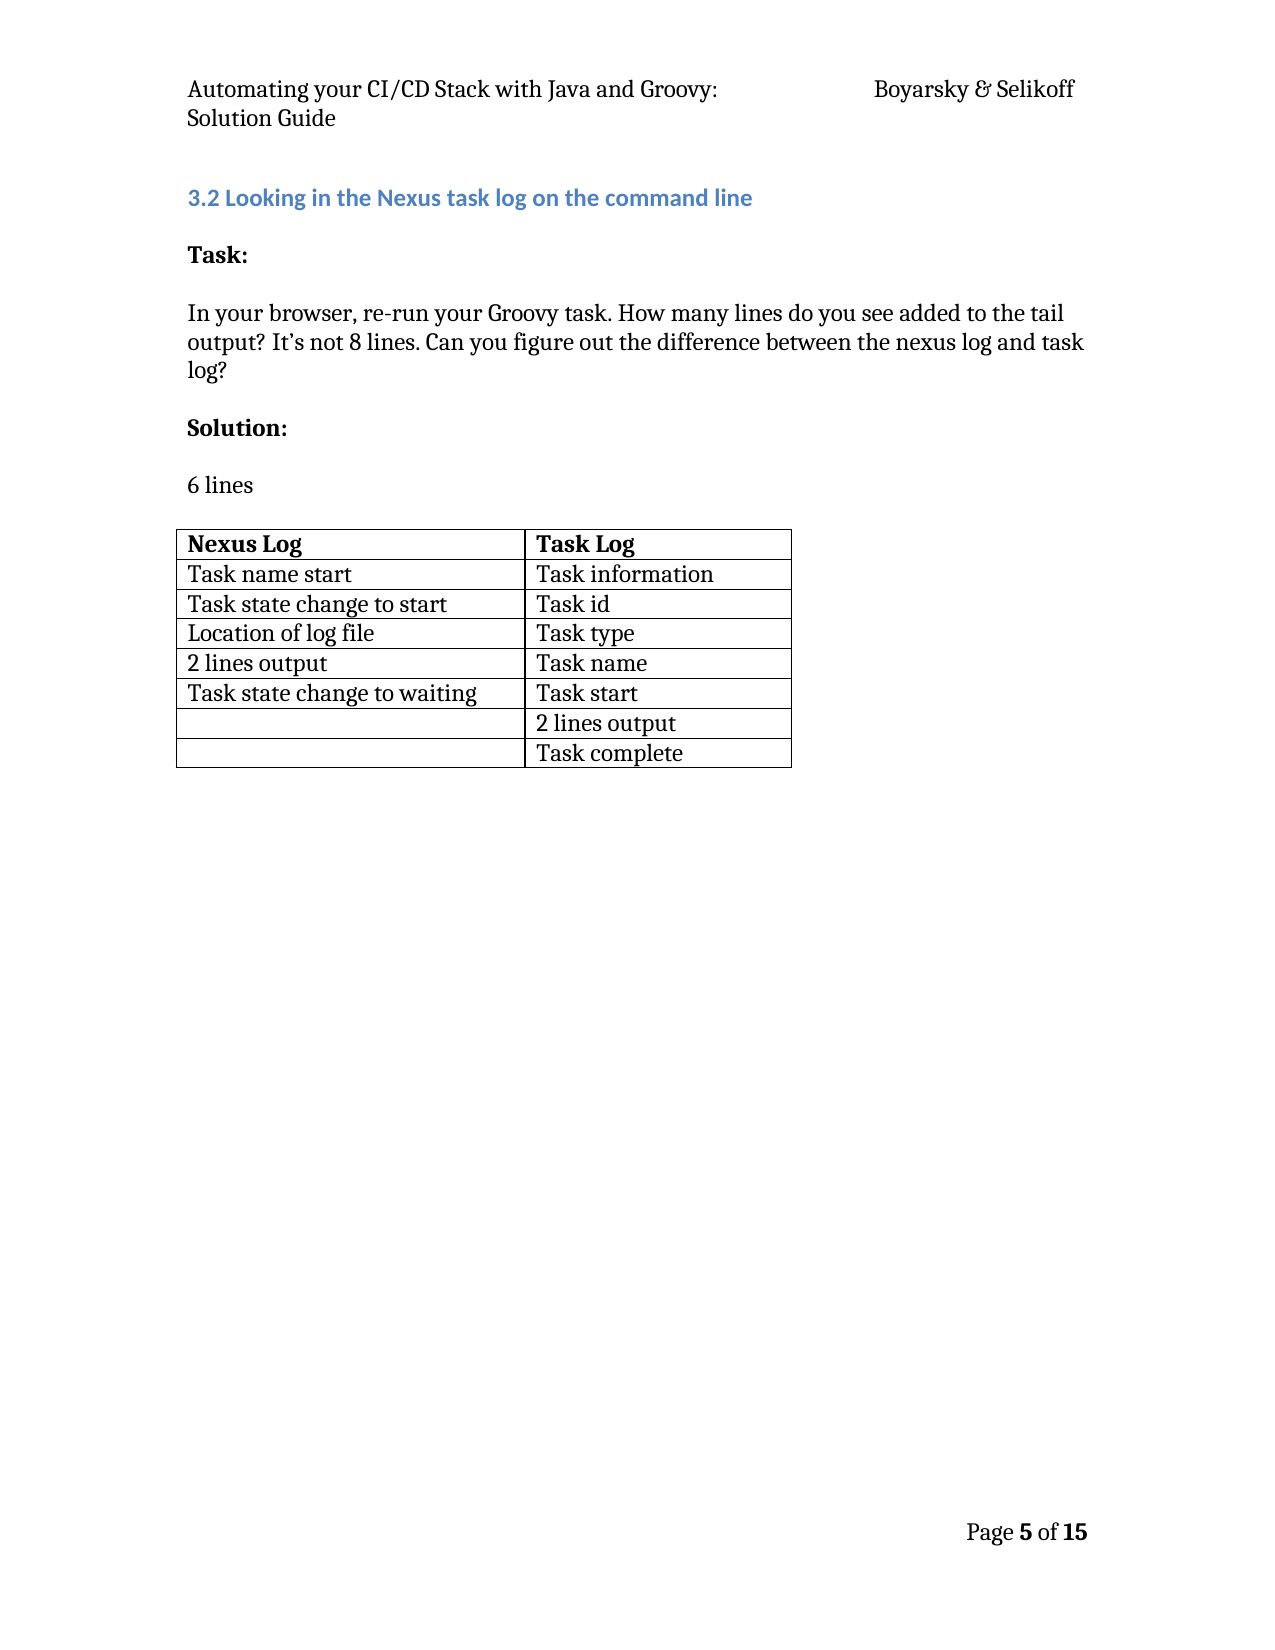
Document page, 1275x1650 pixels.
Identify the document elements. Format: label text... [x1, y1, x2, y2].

table_cell Task name start [177, 560, 524, 588]
text In your browser, re-run your Groovy task. How many lines do you see added to the tail output? It’s not 8 lines. Can you figure out the difference between the nexus log and task log? [187, 299, 1087, 385]
table_header Nexus Log [177, 530, 524, 559]
text Solution: [187, 414, 1087, 443]
table_cell Task state change to waiting [177, 679, 524, 708]
table_cell Task complete [526, 739, 791, 767]
table_cell Task type [526, 619, 791, 648]
table_cell 2 lines output [526, 709, 791, 737]
table_cell [177, 709, 524, 737]
text Task: [187, 241, 1087, 270]
table_cell Task start [526, 679, 791, 708]
text 6 lines [187, 471, 1087, 500]
table_cell Task state change to start [177, 590, 524, 618]
table_header Task Log [526, 530, 791, 559]
table_cell Task information [526, 560, 791, 588]
table_cell Task id [526, 590, 791, 618]
table_cell Task name [526, 649, 791, 678]
table_cell 2 lines output [177, 649, 524, 678]
table_cell [177, 739, 524, 767]
table_cell Location of log file [177, 619, 524, 648]
subtitle 3.2 Looking in the Nexus task log on the command line [187, 182, 1087, 213]
